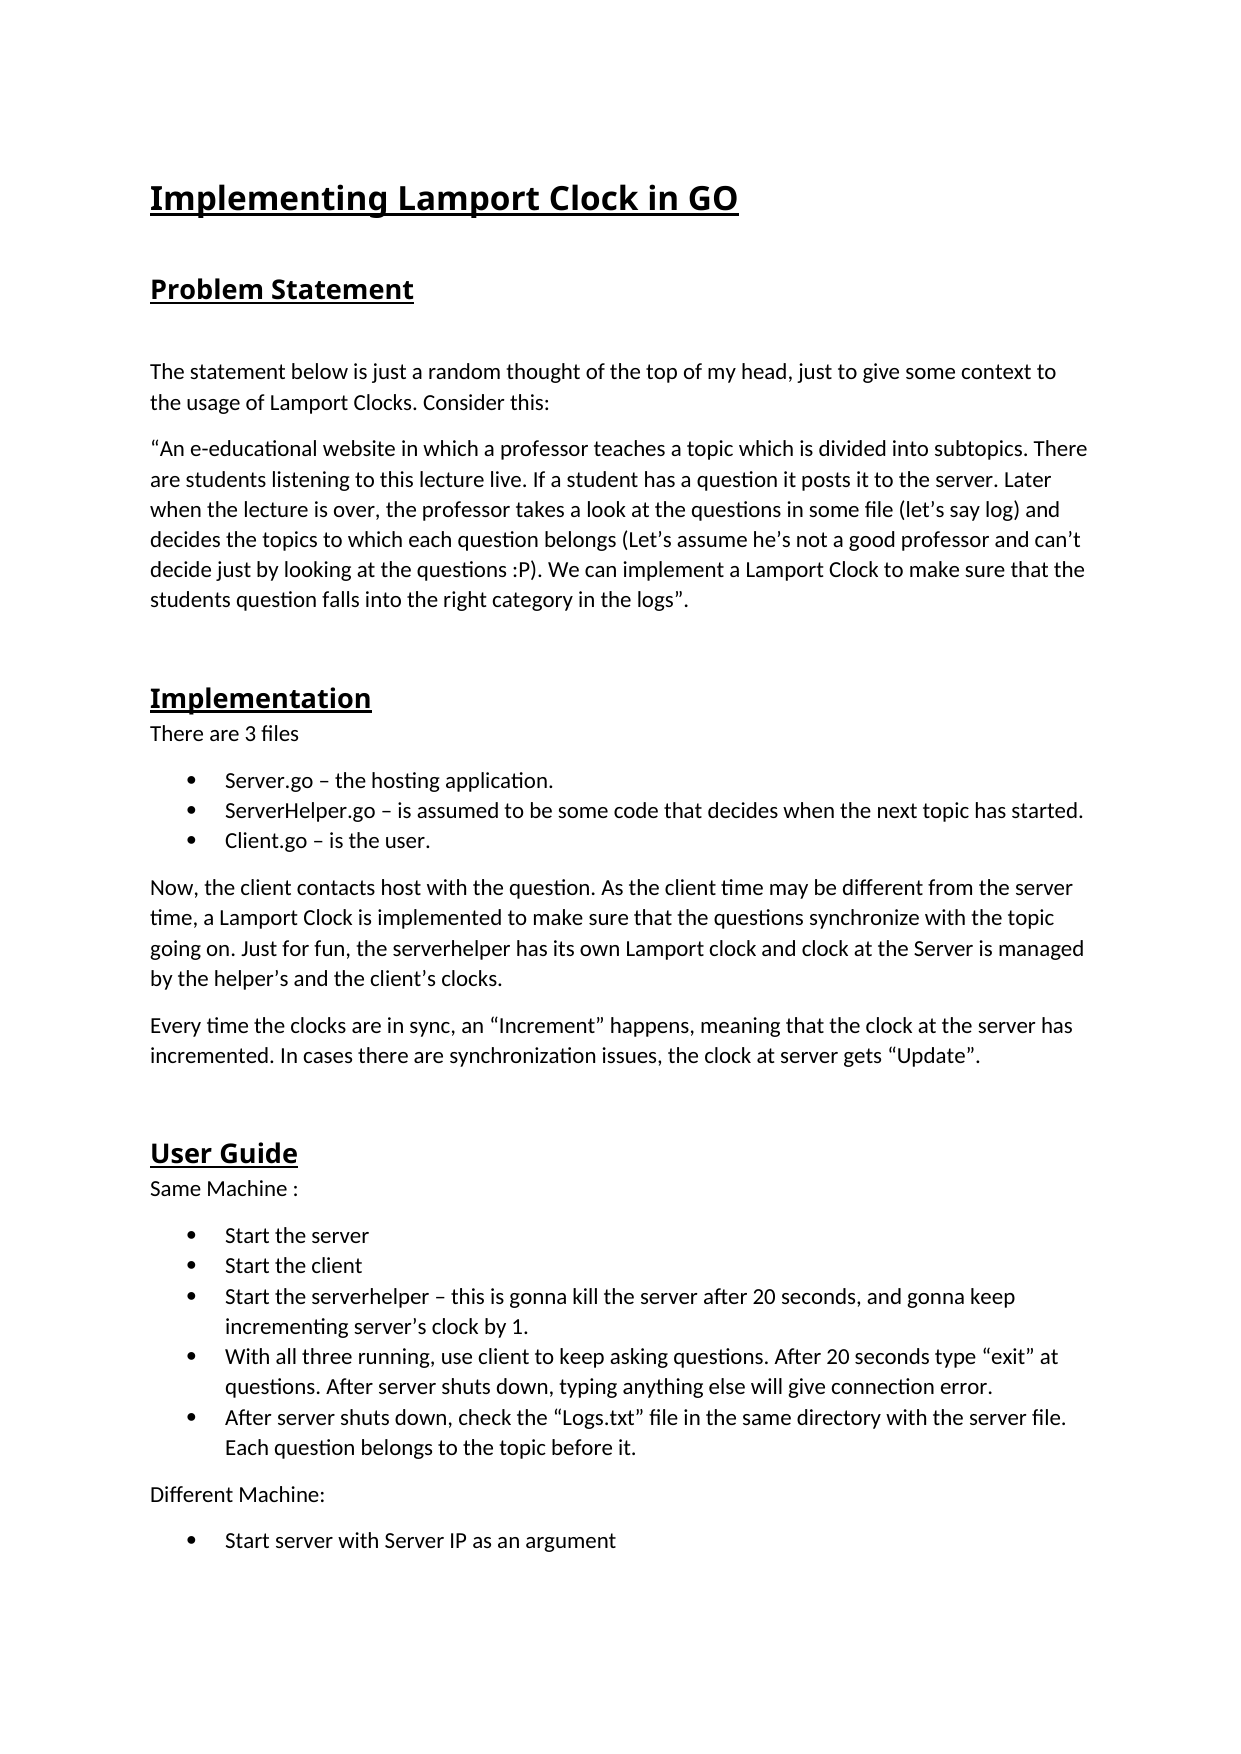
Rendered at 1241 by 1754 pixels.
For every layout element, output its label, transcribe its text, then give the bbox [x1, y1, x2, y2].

text The statement below is just a random thought of the top of my head, just to give some context to the usage of Lamport Clocks. Consider this: [150, 357, 1090, 416]
list With all three running, use client to keep asking questions. After 20 seconds type “exit” at questions. After server shuts down, typing anything else will give connection error. [187, 1342, 1090, 1401]
text Every time the clocks are in sync, an “Increment” happens, meaning that the clock at the server has incremented. In cases there are synchronization issues, the clock at server gets “Update”. [150, 1011, 1090, 1069]
list Start the client [187, 1252, 1090, 1280]
text Now, the client contacts host with the question. As the client time may be different from the server time, a Lamport Clock is implemented to make sure that the questions synchronize with the topic going on. Just for fun, the serverhelper has its own Lamport clock and clock at the Server is managed by the helper’s and the client’s clocks. [150, 873, 1090, 992]
subtitle User Guide [150, 1135, 1090, 1172]
subtitle Implementing Lamport Clock in GO [150, 175, 1090, 220]
list Start the server [187, 1221, 1090, 1249]
text Same Machine : [150, 1174, 1090, 1203]
list Start server with Server IP as an argument [187, 1527, 1090, 1555]
text “An e-educational website in which a professor teaches a topic which is divided into subtopics. There are students listening to this lecture live. If a student has a question it posts it to the server. Later when the lecture is over, the professor takes a look at the questions in some file (let’s say log) and decides the topics to which each question belongs (Let’s assume he’s not a good professor and can’t decide just by looking at the questions :P). We can implement a Lamport Clock to make sure that the students question falls into the right category in the logs”. [150, 434, 1090, 614]
text There are 3 files [150, 719, 1090, 747]
subtitle Implementation [150, 679, 1090, 716]
text Different Machine: [150, 1480, 1090, 1508]
list After server shuts down, check the “Logs.txt” file in the same directory with the server file. Each question belongs to the topic before it. [187, 1403, 1090, 1461]
list Start the serverhelper – this is gonna kill the server after 20 seconds, and gonna keep incrementing server’s clock by 1. [187, 1282, 1090, 1340]
subtitle Problem Statement [150, 271, 1090, 308]
list ServerHelper.go – is assumed to be some code that decides when the next topic has started. [187, 796, 1090, 824]
list Client.go – is the user. [187, 826, 1090, 854]
list Server.go – the hosting application. [187, 766, 1090, 794]
